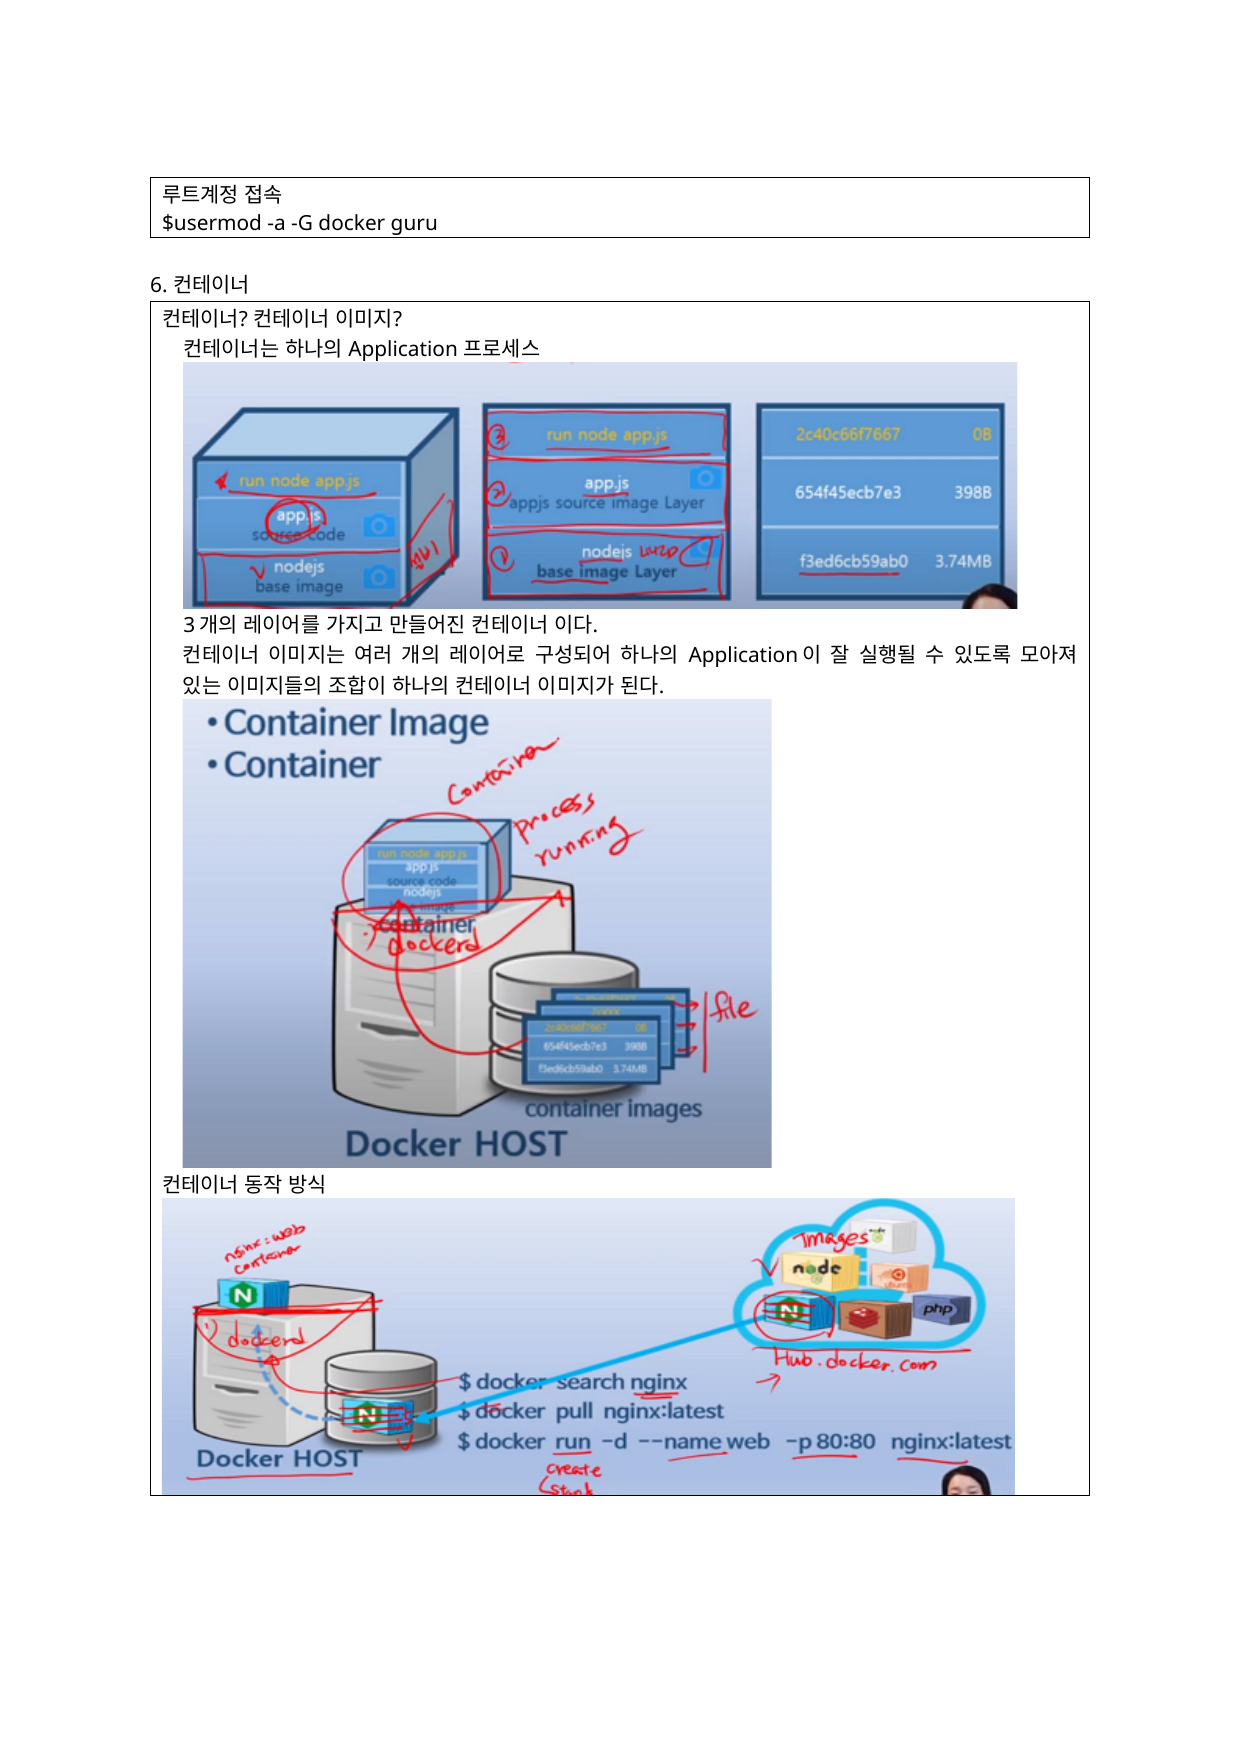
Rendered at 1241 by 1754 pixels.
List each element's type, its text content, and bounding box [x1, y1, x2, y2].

picture [182, 699, 772, 1168]
picture [183, 362, 1018, 609]
picture [161, 1198, 1015, 1495]
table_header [151, 178, 1089, 237]
text 6. 컨테이너 [150, 268, 1090, 299]
